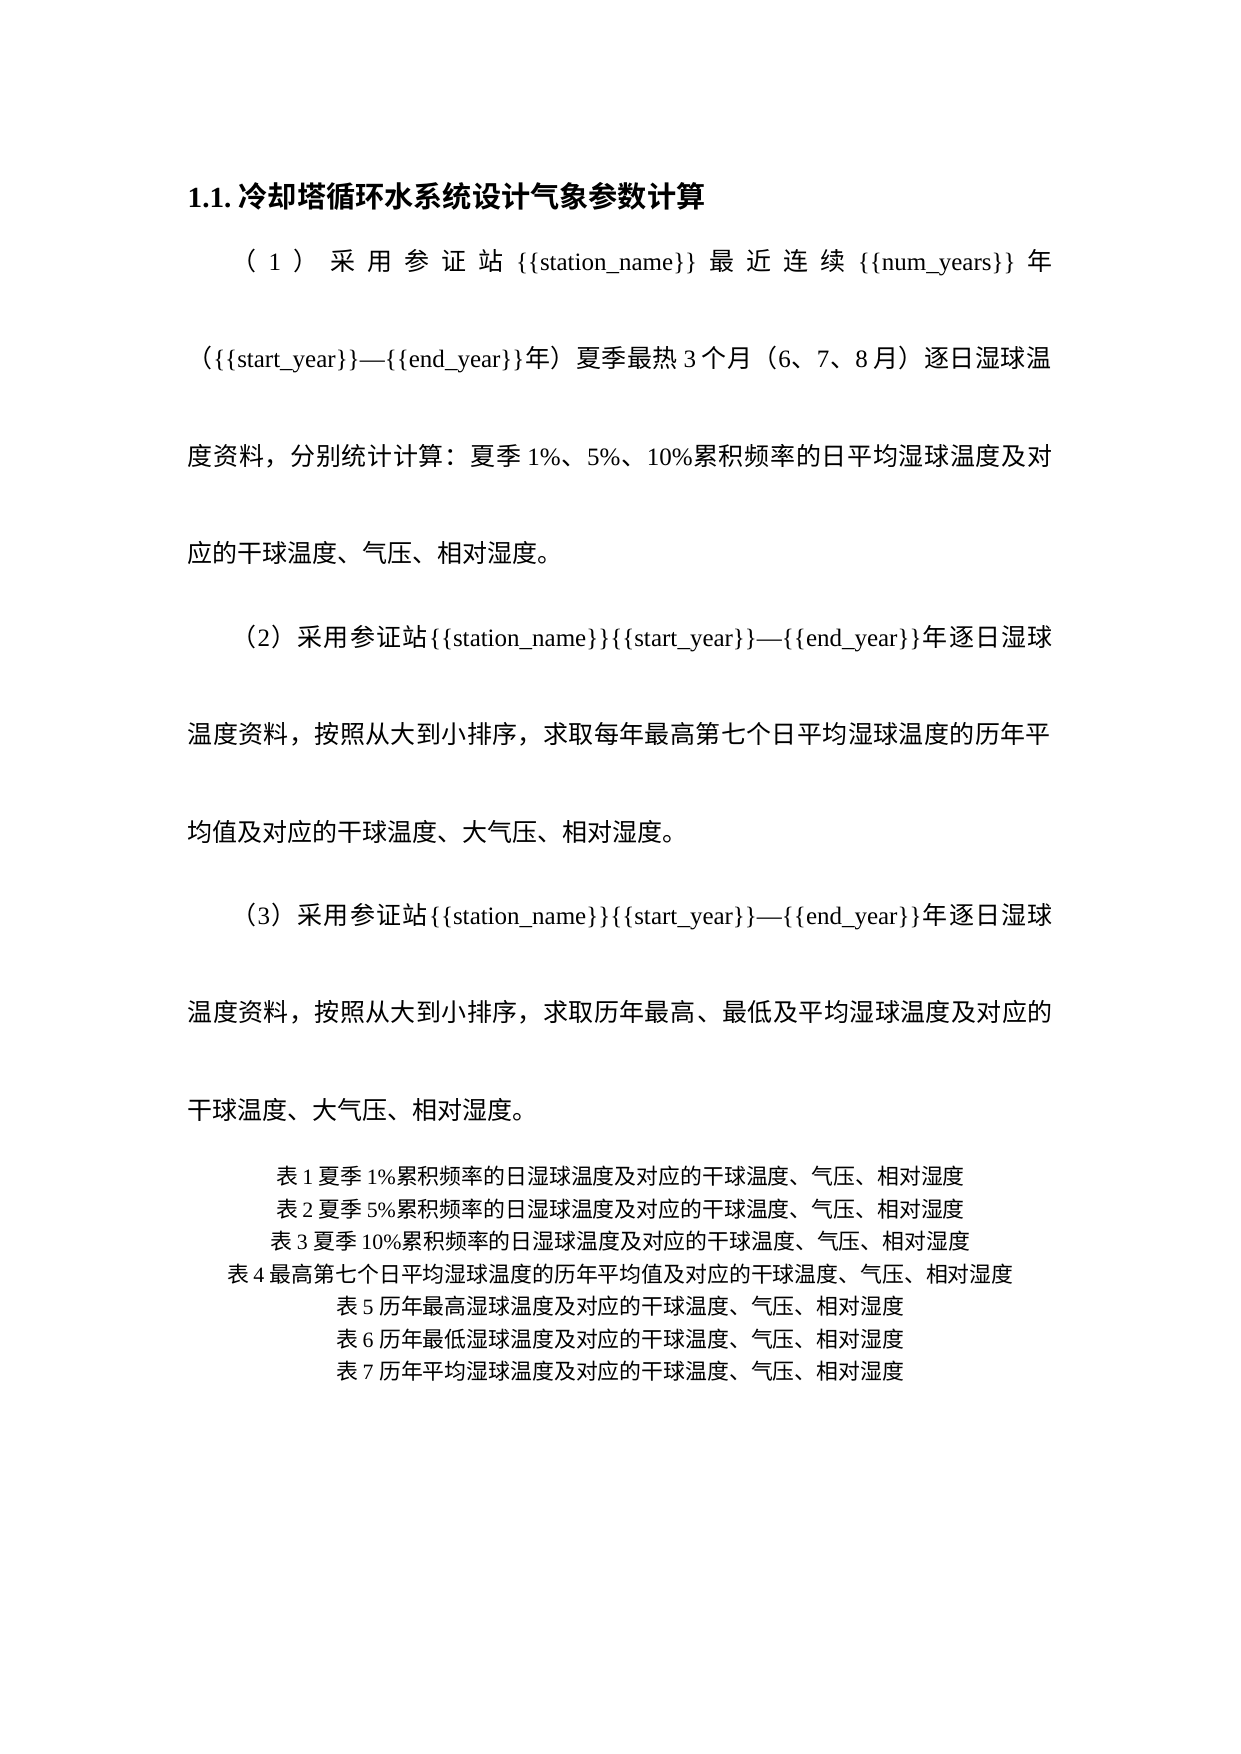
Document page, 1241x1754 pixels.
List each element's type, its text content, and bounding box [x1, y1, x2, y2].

text 表6 历年最低湿球温度及对应的干球温度、气压、相对湿度 [187, 1321, 1053, 1354]
text 表2 夏季5%累积频率的日湿球温度及对应的干球温度、气压、相对湿度 [187, 1191, 1053, 1224]
text 表1 夏季1%累积频率的日湿球温度及对应的干球温度、气压、相对湿度 [187, 1159, 1053, 1191]
text 表4 最高第七个日平均湿球温度的历年平均值及对应的干球温度、气压、相对湿度 [187, 1256, 1053, 1289]
text （1）采用参证站{{station_name}}最近连续{{num_years}}年（{{start_year}}—{{end_year}}年）夏季最热3个月（6、7、8月）逐日湿球温度资料，分别统计计算：夏季1%、5%、10%累积频率的日平均湿球温度及对应的干球温度、气压、相对湿度。 [187, 227, 1053, 584]
text 表3 夏季10%累积频率的日湿球温度及对应的干球温度、气压、相对湿度 [187, 1224, 1053, 1256]
text （3）采用参证站{{station_name}}{{start_year}}—{{end_year}}年逐日湿球温度资料，按照从大到小排序，求取历年最高、最低及平均湿球温度及对应的干球温度、大气压、相对湿度。 [187, 881, 1053, 1141]
text （2）采用参证站{{station_name}}{{start_year}}—{{end_year}}年逐日湿球温度资料，按照从大到小排序，求取每年最高第七个日平均湿球温度的历年平均值及对应的干球温度、大气压、相对湿度。 [187, 603, 1053, 863]
text 表5 历年最高湿球温度及对应的干球温度、气压、相对湿度 [187, 1289, 1053, 1321]
text 表7 历年平均湿球温度及对应的干球温度、气压、相对湿度 [187, 1354, 1053, 1386]
subtitle 冷却塔循环水系统设计气象参数计算 [187, 162, 1053, 227]
